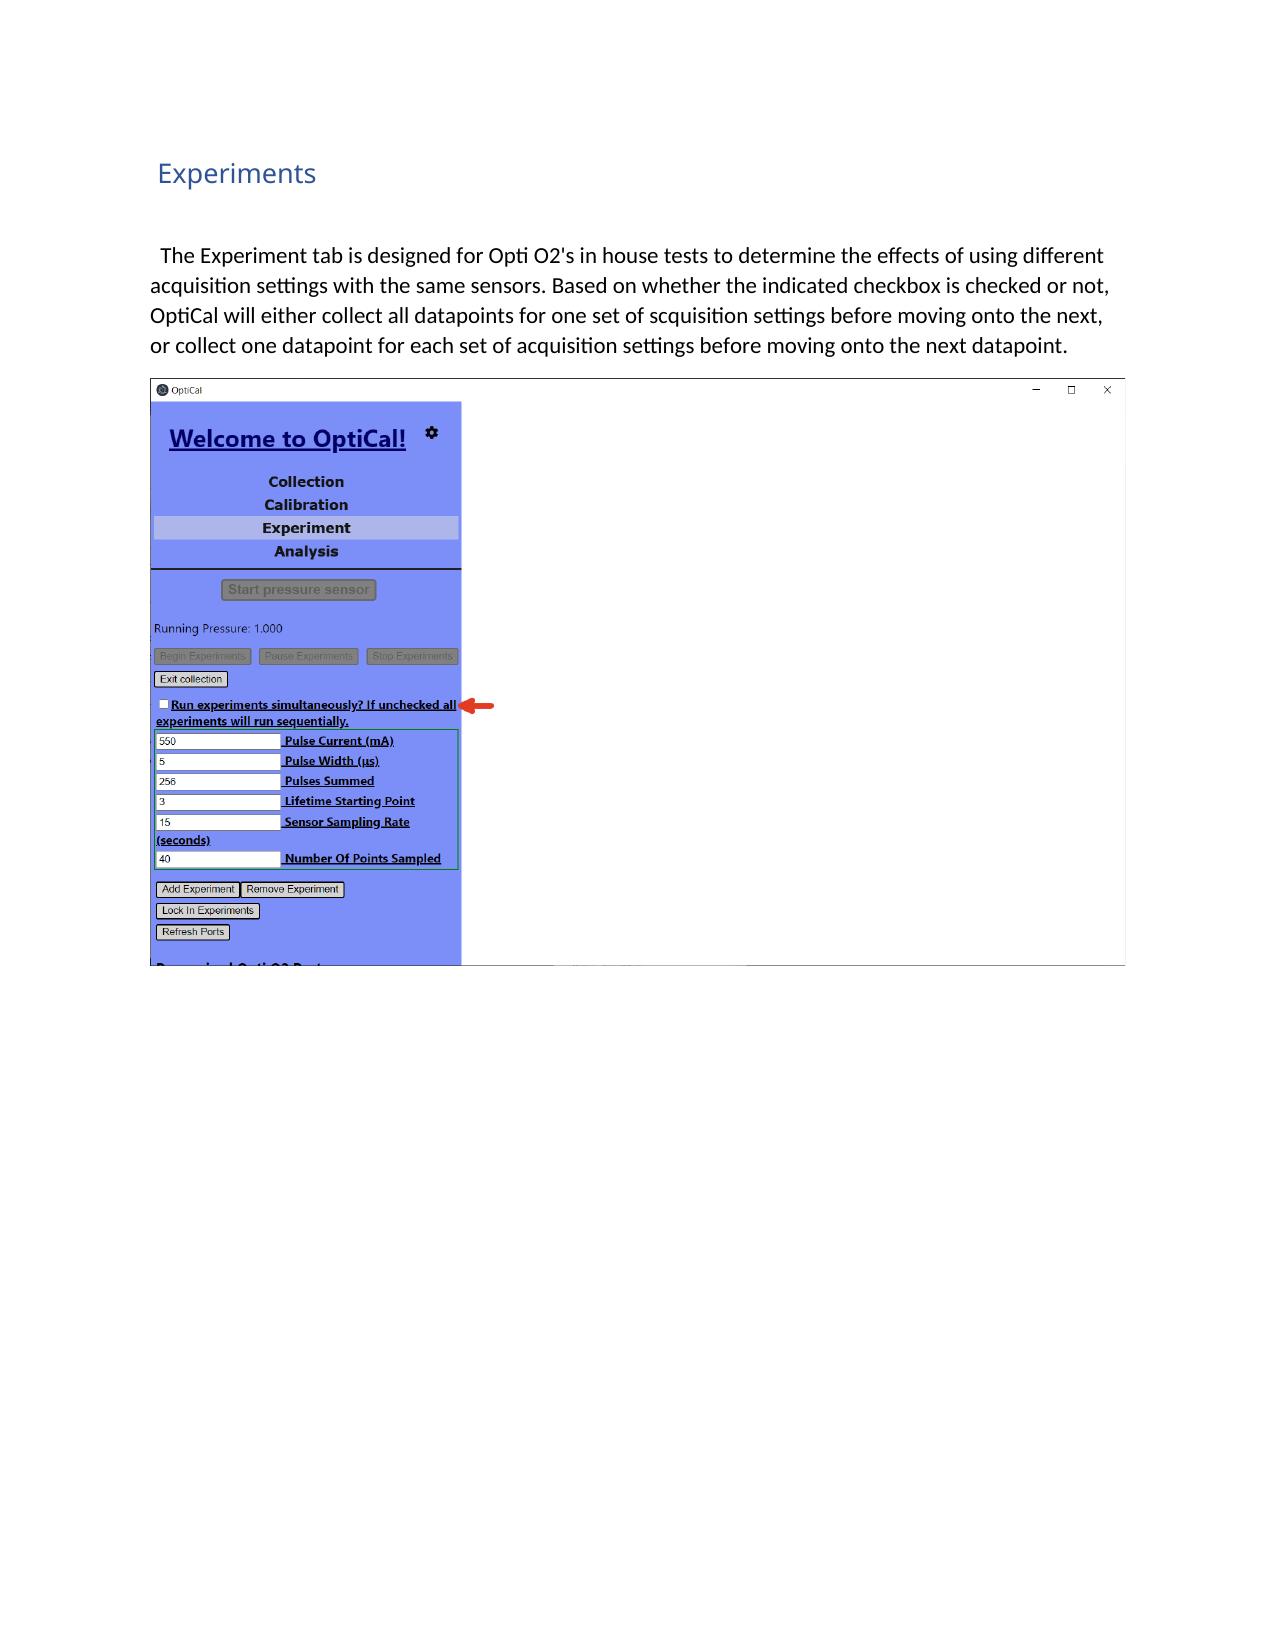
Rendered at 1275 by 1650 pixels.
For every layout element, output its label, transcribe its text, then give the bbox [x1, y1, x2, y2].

picture [150, 378, 1125, 966]
text The Experiment tab is designed for Opti O2's in house tests to determine the effects of using different acquisition settings with the same sensors. Based on whether the indicated checkbox is checked or not, OptiCal will either collect all datapoints for one set of scquisition settings before moving onto the next, or collect one datapoint for each set of acquisition settings before moving onto the next datapoint. [150, 241, 1125, 359]
subtitle Experiments [150, 154, 1125, 191]
